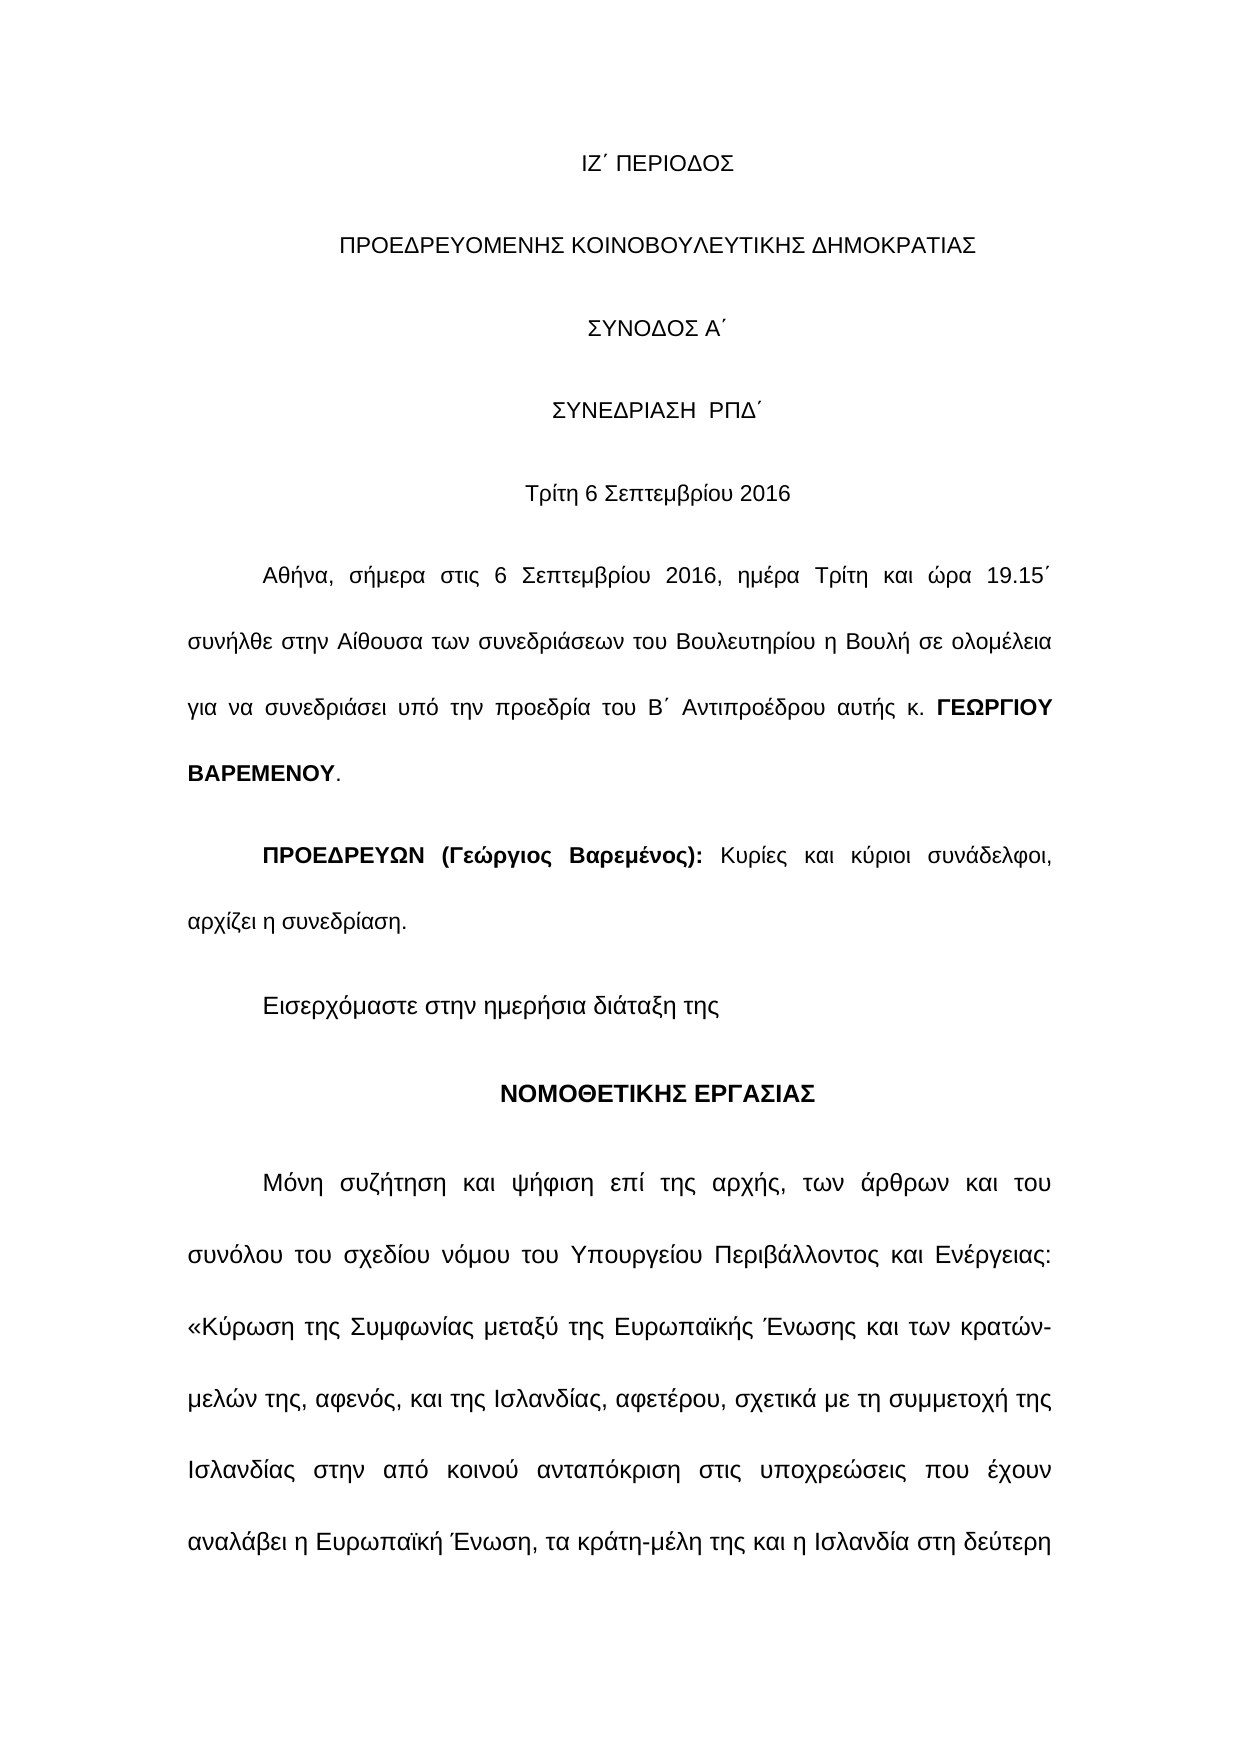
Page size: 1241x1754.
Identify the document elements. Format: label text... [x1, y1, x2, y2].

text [187, 1168, 1053, 1556]
text ΠΡΟΕΔΡΕΥΟΜΕΝΗΣ ΚΟΙΝΟΒΟΥΛΕΥΤΙΚΗΣ ΔΗΜΟΚΡΑΤΙΑΣ [187, 232, 1053, 259]
text Εισερχόμαστε στην ημερήσια διάταξη της [187, 991, 1053, 1019]
text ΣΥΝΕΔΡΙΑΣΗ ΡΠΔ΄ [187, 397, 1053, 424]
text Αθήνα, σήμερα στις 6 Σεπτεμβρίου 2016, ημέρα Τρίτη και ώρα 19.15΄ συνήλθε στην Αίθουσα των συνεδριάσεων του Βουλευτηρίου η Βουλή σε ολομέλεια για να συνεδριάσει υπό την προεδρία του Β΄ Αντιπροέδρου αυτής κ. ΓΕΩΡΓΙΟΥ ΒΑΡΕΜΕΝΟΥ. [187, 562, 1053, 786]
text ΙΖ΄ ΠΕΡΙΟΔΟΣ [187, 150, 1053, 176]
text ΝΟΜΟΘΕΤΙΚΗΣ ΕΡΓΑΣΙΑΣ [187, 1079, 1053, 1108]
text ΠΡΟΕΔΡΕΥΩΝ (Γεώργιος Βαρεμένος): Κυρίες και κύριοι συνάδελφοι, αρχίζει η συνεδρίαση. [187, 842, 1053, 935]
text ΣΥΝΟΔΟΣ Α΄ [187, 315, 1053, 341]
text Τρίτη 6 Σεπτεμβρίου 2016 [187, 480, 1053, 506]
